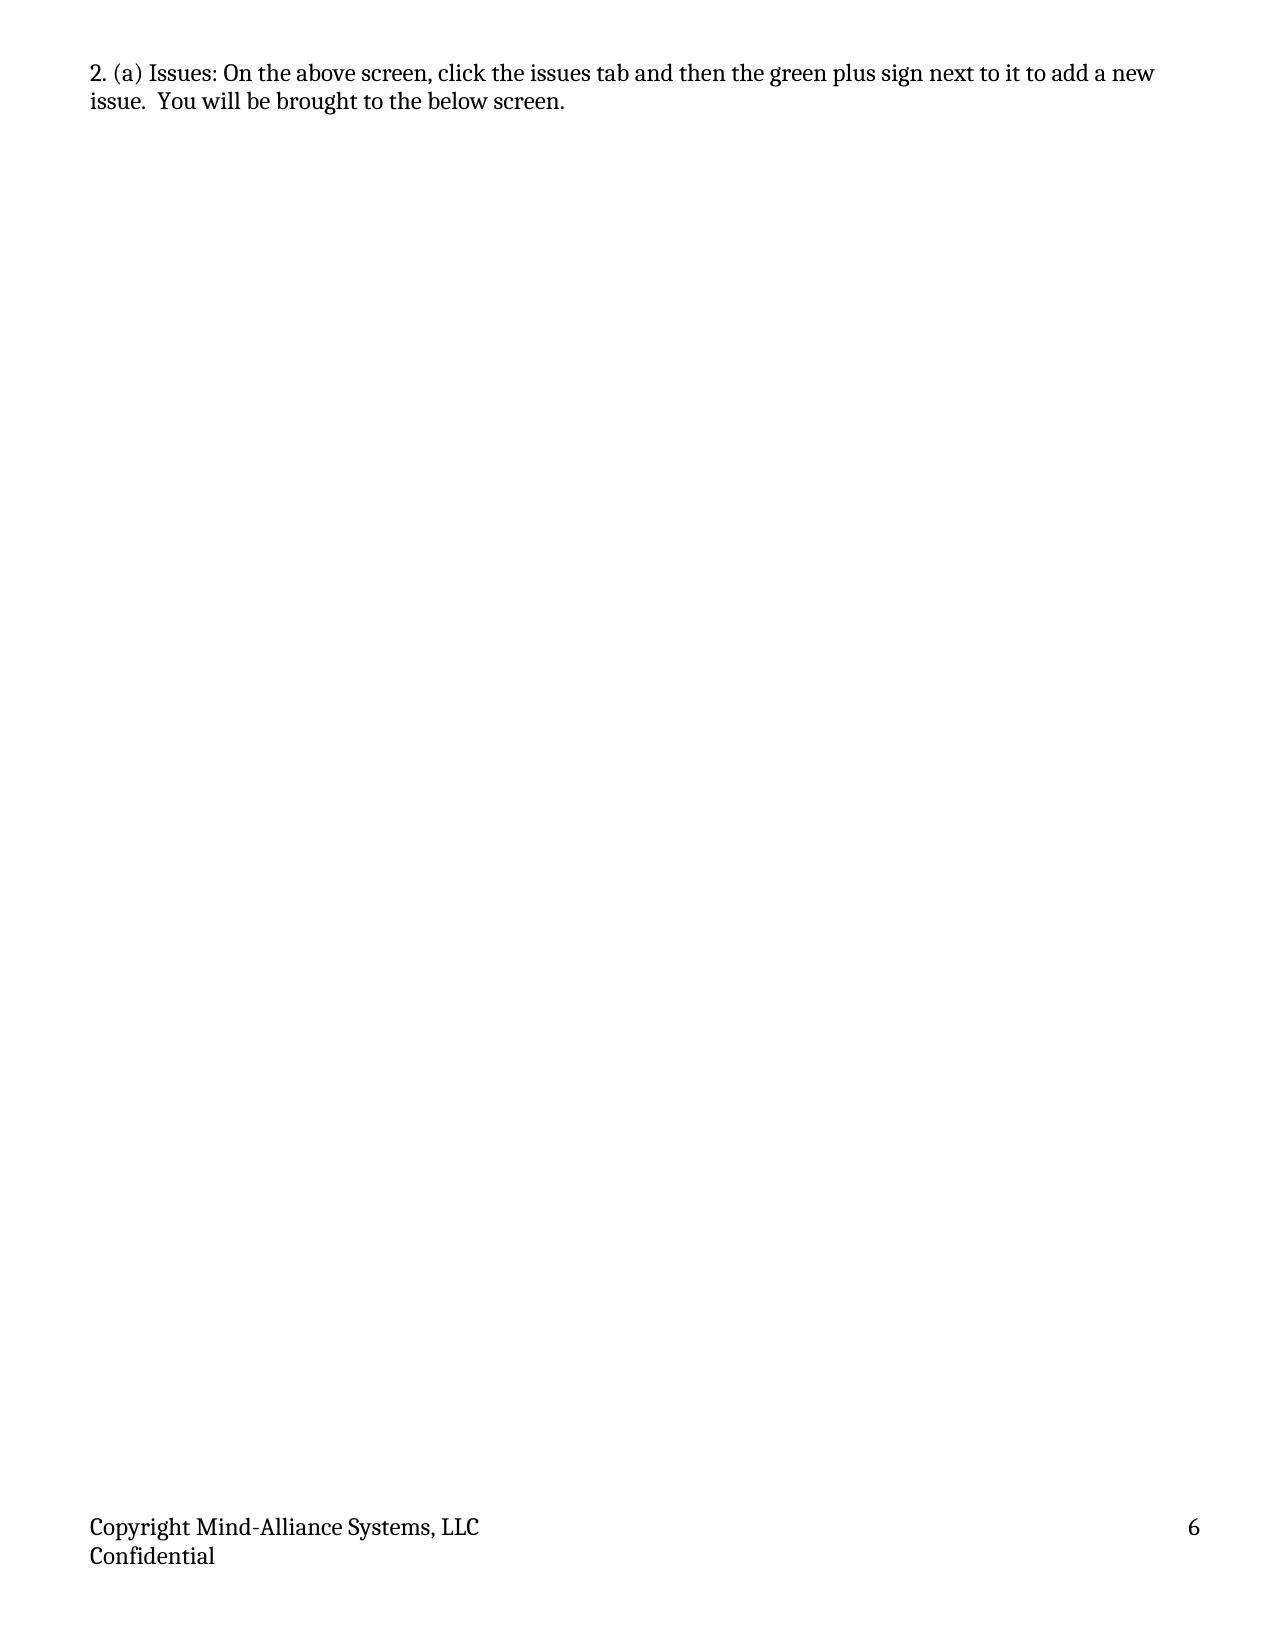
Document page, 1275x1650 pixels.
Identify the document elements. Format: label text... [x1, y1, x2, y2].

text 2. (a) Issues: On the above screen, click the issues tab and then the green plus sign next to it to add a new issue. You will be brought to the below screen. [90, 58, 1200, 116]
